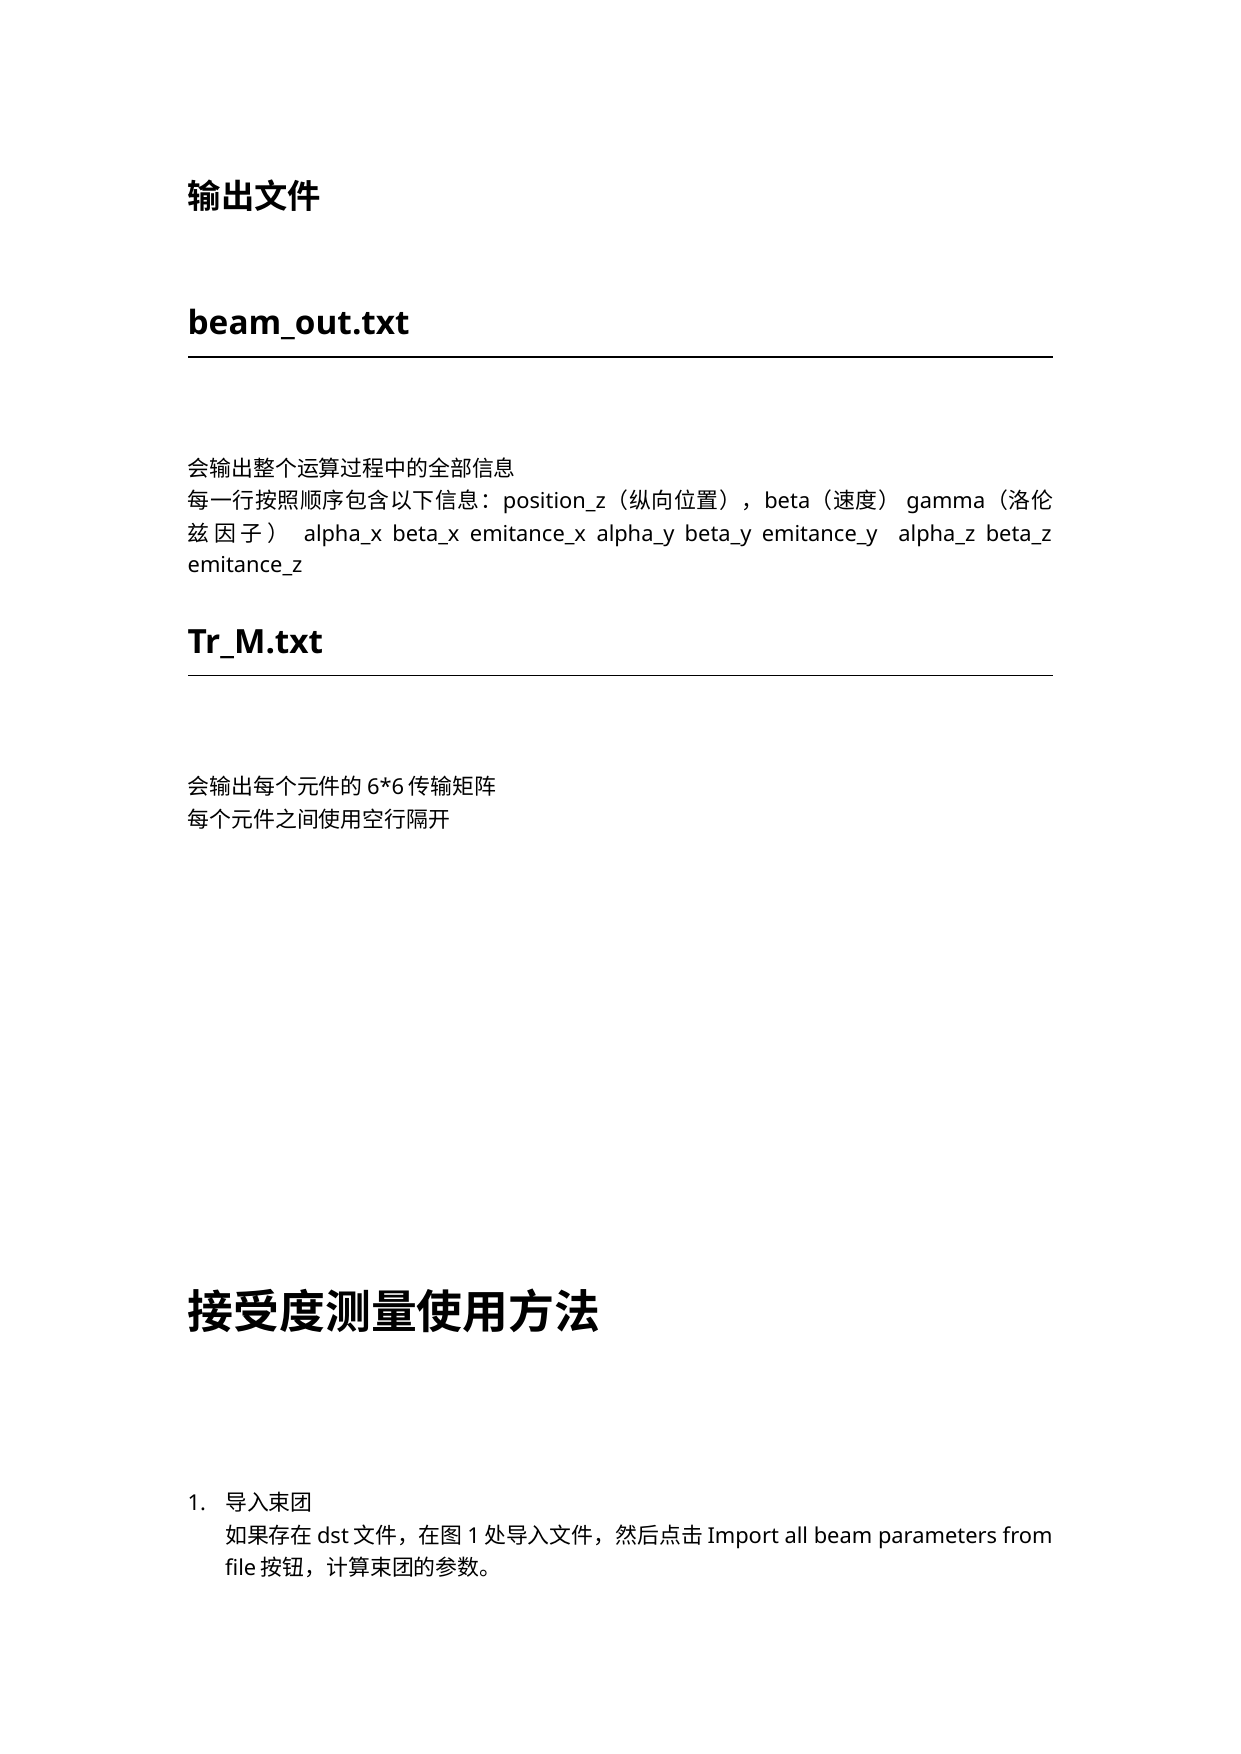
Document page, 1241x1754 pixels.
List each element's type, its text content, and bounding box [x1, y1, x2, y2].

text 每个元件之间使用空行隔开 [187, 801, 1053, 834]
list 导入束团 [187, 1485, 1053, 1517]
list 如果存在dst文件，在图1处导入文件，然后点击Import all beam parameters from file按钮，计算束团的参数。 [225, 1517, 1053, 1582]
subtitle Tr_M.txt [187, 608, 1053, 676]
subtitle 输出文件 [187, 162, 1053, 227]
text 每一行按照顺序包含以下信息：position_z（纵向位置），beta（速度） gamma（洛伦兹因子） alpha_x beta_x emitance_x alpha_y beta_y emitance_y alpha_z beta_z emitance_z [187, 483, 1053, 581]
subtitle 接受度测量使用方法 [187, 1259, 1053, 1357]
subtitle beam_out.txt [187, 289, 1053, 358]
text 会输出每个元件的6*6传输矩阵 [187, 769, 1053, 801]
text 会输出整个运算过程中的全部信息 [187, 451, 1053, 483]
